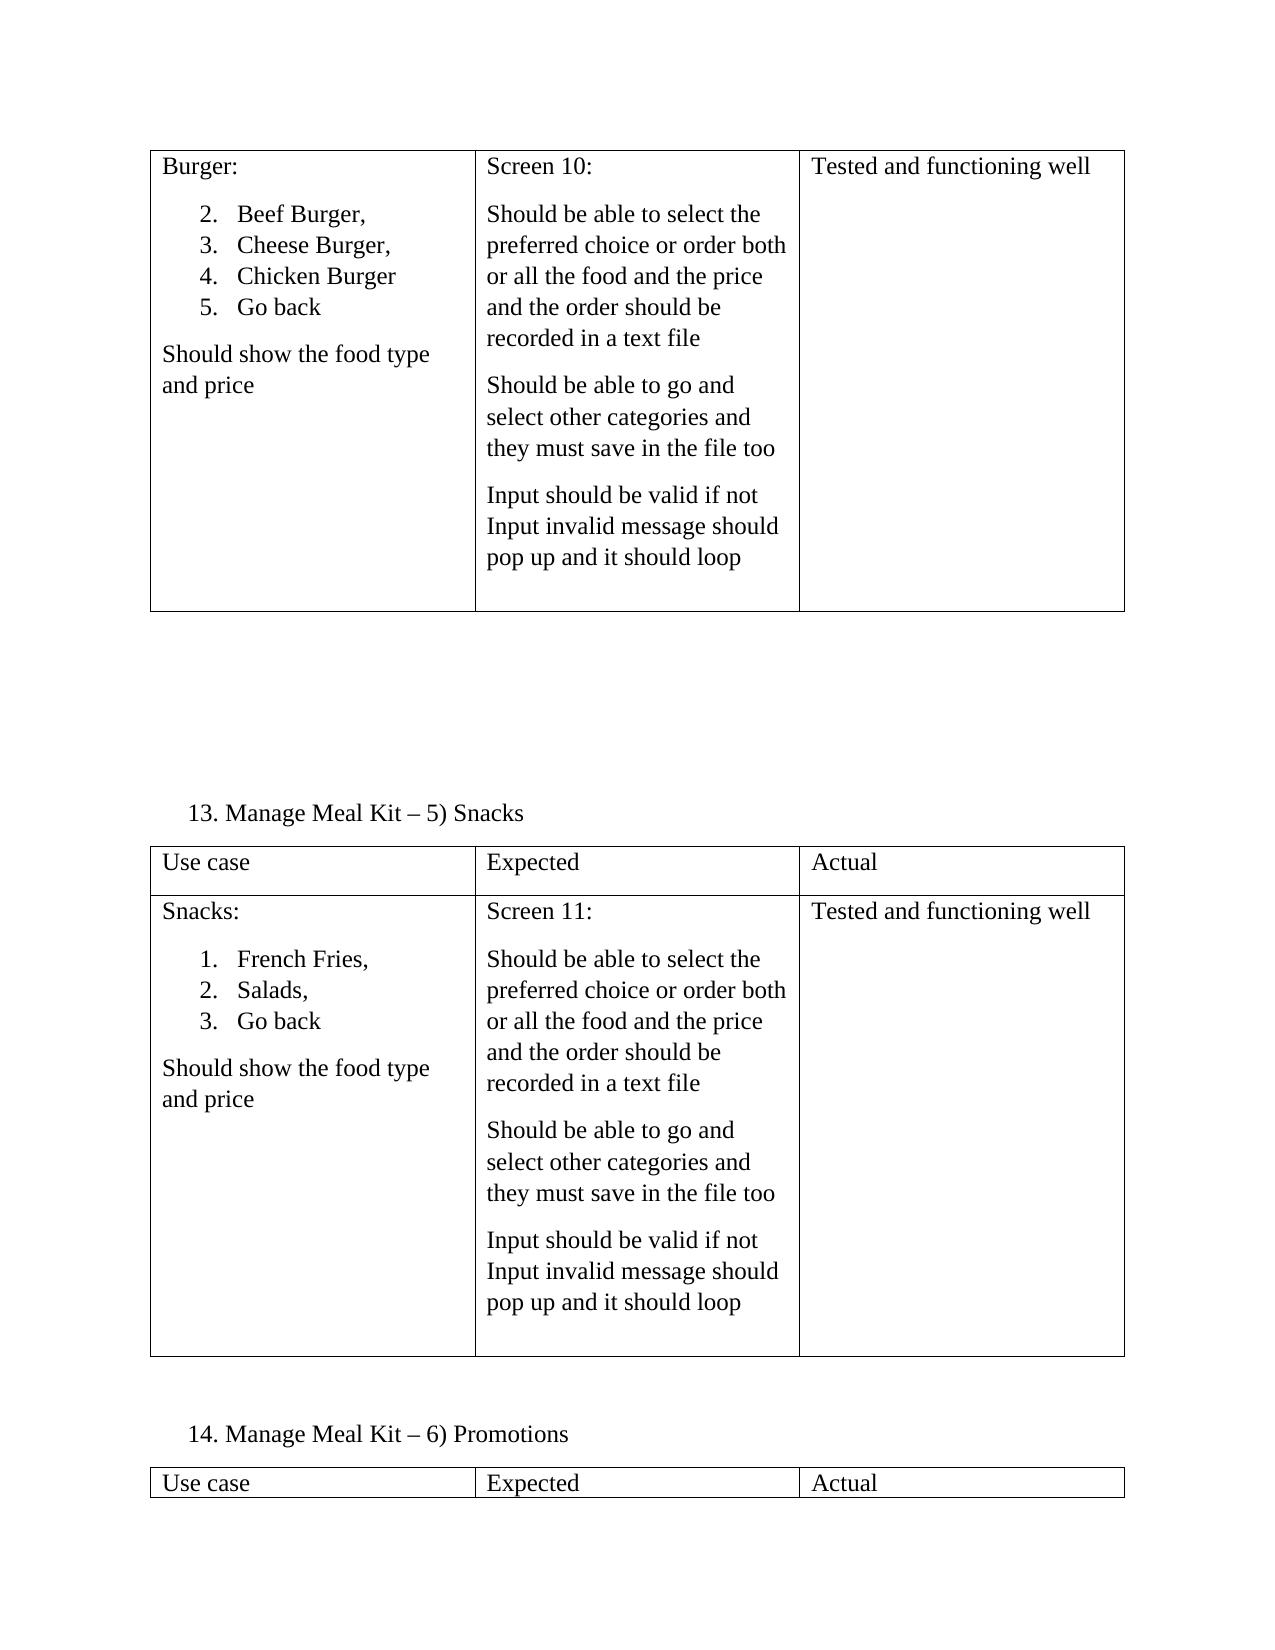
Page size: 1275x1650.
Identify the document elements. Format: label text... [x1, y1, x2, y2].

list Manage Meal Kit – 5) Snacks [187, 798, 1125, 827]
table_cell Screen 10: Should be able to select the preferred choice or order both or all the food and the price and the order should be recorded in a text file Should be able to go and select other categories and they must save in the file too Input should be valid if not Input invalid message should pop up and it should loop [476, 151, 799, 611]
table_cell Tested and functioning well [800, 896, 1124, 1356]
table_cell Screen 11: Should be able to select the preferred choice or order both or all the food and the price and the order should be recorded in a text file Should be able to go and select other categories and they must save in the file too Input should be valid if not Input invalid message should pop up and it should loop [476, 896, 799, 1356]
table_header Expected [476, 1468, 799, 1497]
table_header Actual [800, 1468, 1124, 1497]
table_header Actual [800, 847, 1124, 895]
table_header Use case [151, 1468, 475, 1497]
table_cell Burger: Beef Burger, Cheese Burger, Chicken Burger Go back Should show the food type and price [151, 151, 475, 611]
table_header Use case [151, 847, 475, 895]
list Manage Meal Kit – 6) Promotions [187, 1419, 1125, 1448]
table_cell Snacks: French Fries, Salads, Go back Should show the food type and price [151, 896, 475, 1356]
table_cell Tested and functioning well [800, 151, 1124, 611]
table_header Expected [476, 847, 799, 895]
